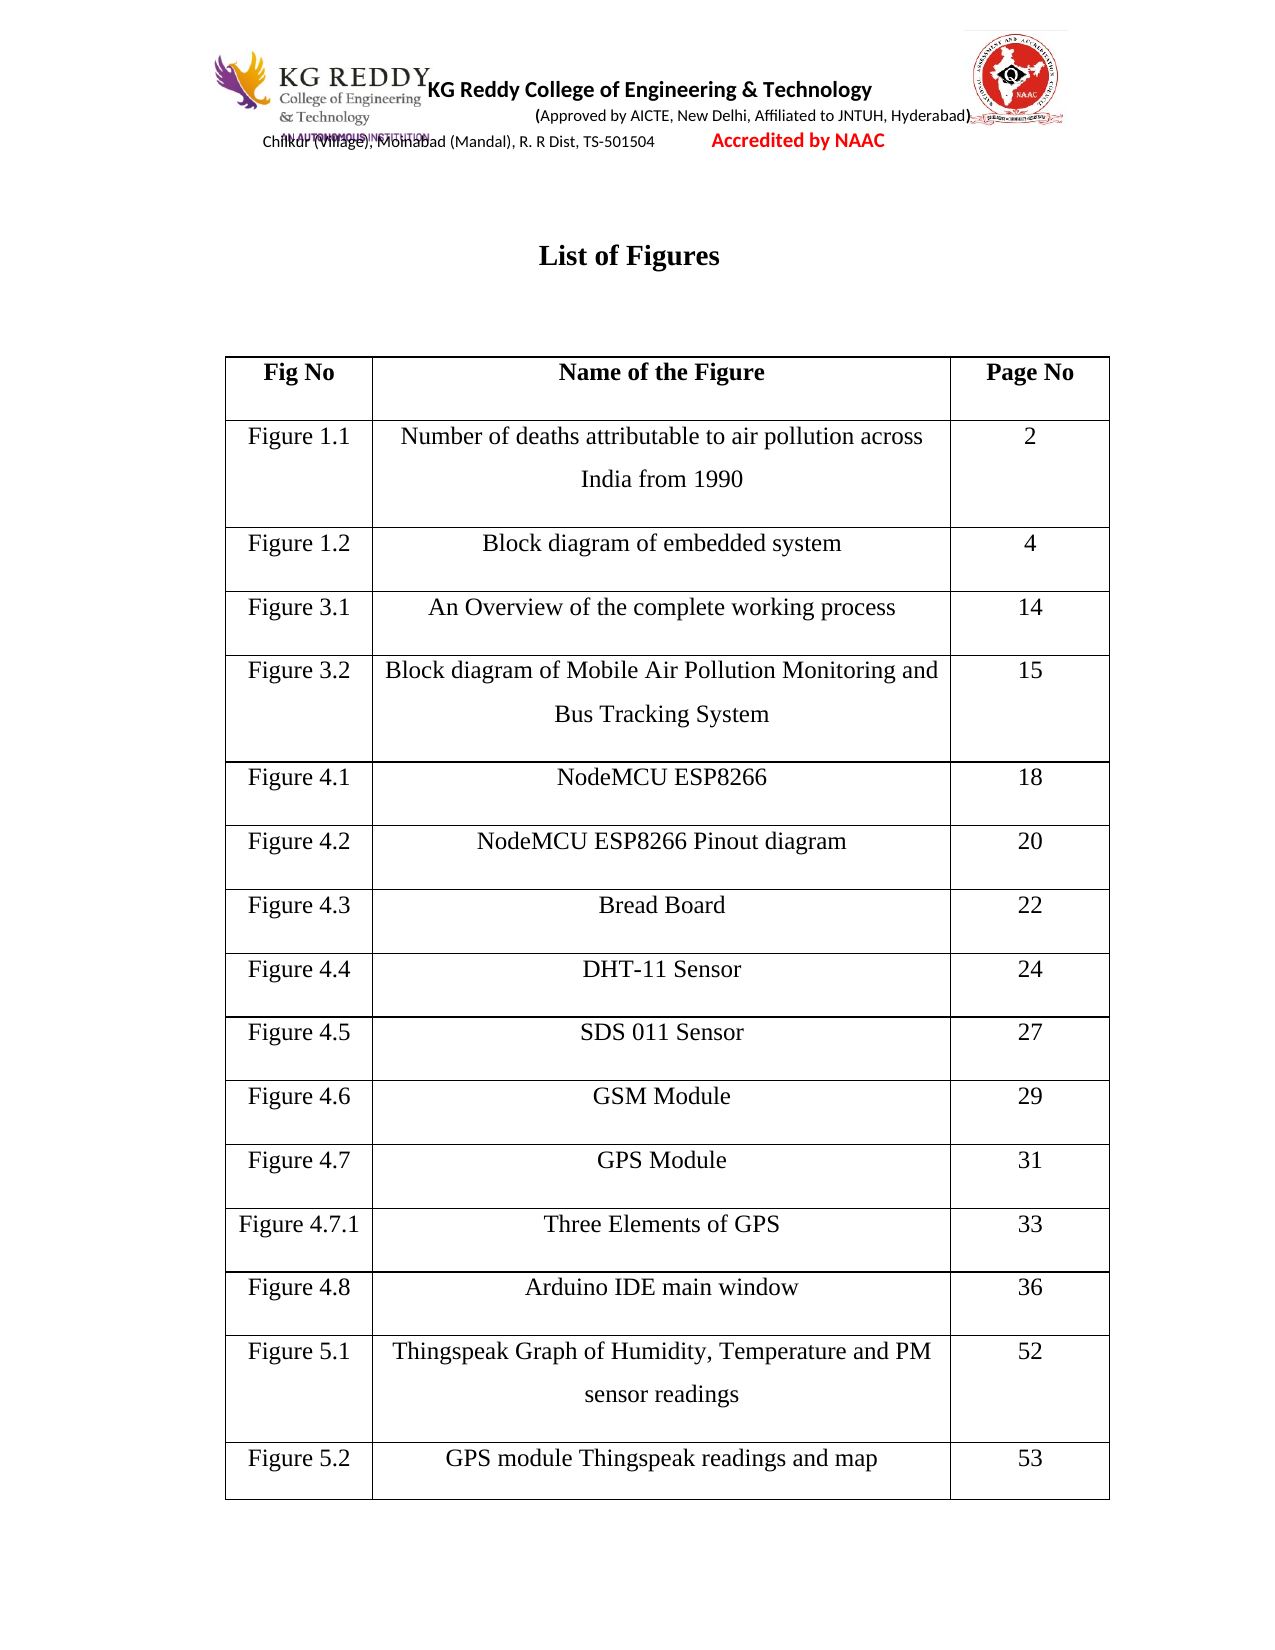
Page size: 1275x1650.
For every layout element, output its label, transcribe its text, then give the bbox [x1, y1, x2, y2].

table_header Fig No [226, 358, 372, 420]
table_cell Arduino IDE main window [373, 1273, 950, 1335]
table_cell Figure 4.2 [226, 826, 372, 889]
table_cell Figure 1.2 [226, 528, 372, 591]
table_cell Figure 4.8 [226, 1273, 372, 1335]
table_cell Figure 4.7 [226, 1145, 372, 1208]
table_cell 36 [951, 1273, 1109, 1335]
table_cell Thingspeak Graph of Humidity, Temperature and PM sensor readings [373, 1336, 950, 1442]
table_cell Figure 3.1 [226, 592, 372, 654]
table_cell 15 [951, 656, 1109, 761]
table_cell Figure 4.5 [226, 1018, 372, 1080]
table_cell Three Elements of GPS [373, 1209, 950, 1271]
table_cell An Overview of the complete working process [373, 592, 950, 654]
picture [964, 30, 1068, 127]
picture [208, 50, 442, 150]
table_cell GPS module Thingspeak readings and map [373, 1443, 950, 1499]
text List of Figures [225, 238, 1125, 271]
table_cell Figure 5.1 [226, 1336, 372, 1442]
table_cell Block diagram of embedded system [373, 528, 950, 591]
table_cell 27 [951, 1018, 1109, 1080]
table_cell Figure 1.1 [226, 421, 372, 527]
table_cell Figure 5.2 [226, 1443, 372, 1499]
table_header Page No [951, 358, 1109, 420]
table_cell Figure 4.1 [226, 763, 372, 825]
table_cell 24 [951, 954, 1109, 1016]
table_cell 14 [951, 592, 1109, 654]
table_cell GSM Module [373, 1081, 950, 1144]
table_cell Figure 4.3 [226, 890, 372, 953]
table_cell 29 [951, 1081, 1109, 1144]
table_cell GPS Module [373, 1145, 950, 1208]
table_cell 20 [951, 826, 1109, 889]
table_cell Number of deaths attributable to air pollution across India from 1990 [373, 421, 950, 527]
table_cell Figure 4.4 [226, 954, 372, 1016]
table_cell SDS 011 Sensor [373, 1018, 950, 1080]
table_cell DHT-11 Sensor [373, 954, 950, 1016]
table_cell Figure 3.2 [226, 656, 372, 761]
table_cell NodeMCU ESP8266 Pinout diagram [373, 826, 950, 889]
table_cell 33 [951, 1209, 1109, 1271]
table_cell NodeMCU ESP8266 [373, 763, 950, 825]
table_cell 31 [951, 1145, 1109, 1208]
table_cell 18 [951, 763, 1109, 825]
table_cell Figure 4.7.1 [226, 1209, 372, 1271]
table_cell Block diagram of Mobile Air Pollution Monitoring and Bus Tracking System [373, 656, 950, 761]
table_header Name of the Figure [373, 358, 950, 420]
table_cell 4 [951, 528, 1109, 591]
table_cell Figure 4.6 [226, 1081, 372, 1144]
table_cell 53 [951, 1443, 1109, 1499]
table_cell 2 [951, 421, 1109, 527]
table_cell Bread Board [373, 890, 950, 953]
table_cell 52 [951, 1336, 1109, 1442]
table_cell 22 [951, 890, 1109, 953]
